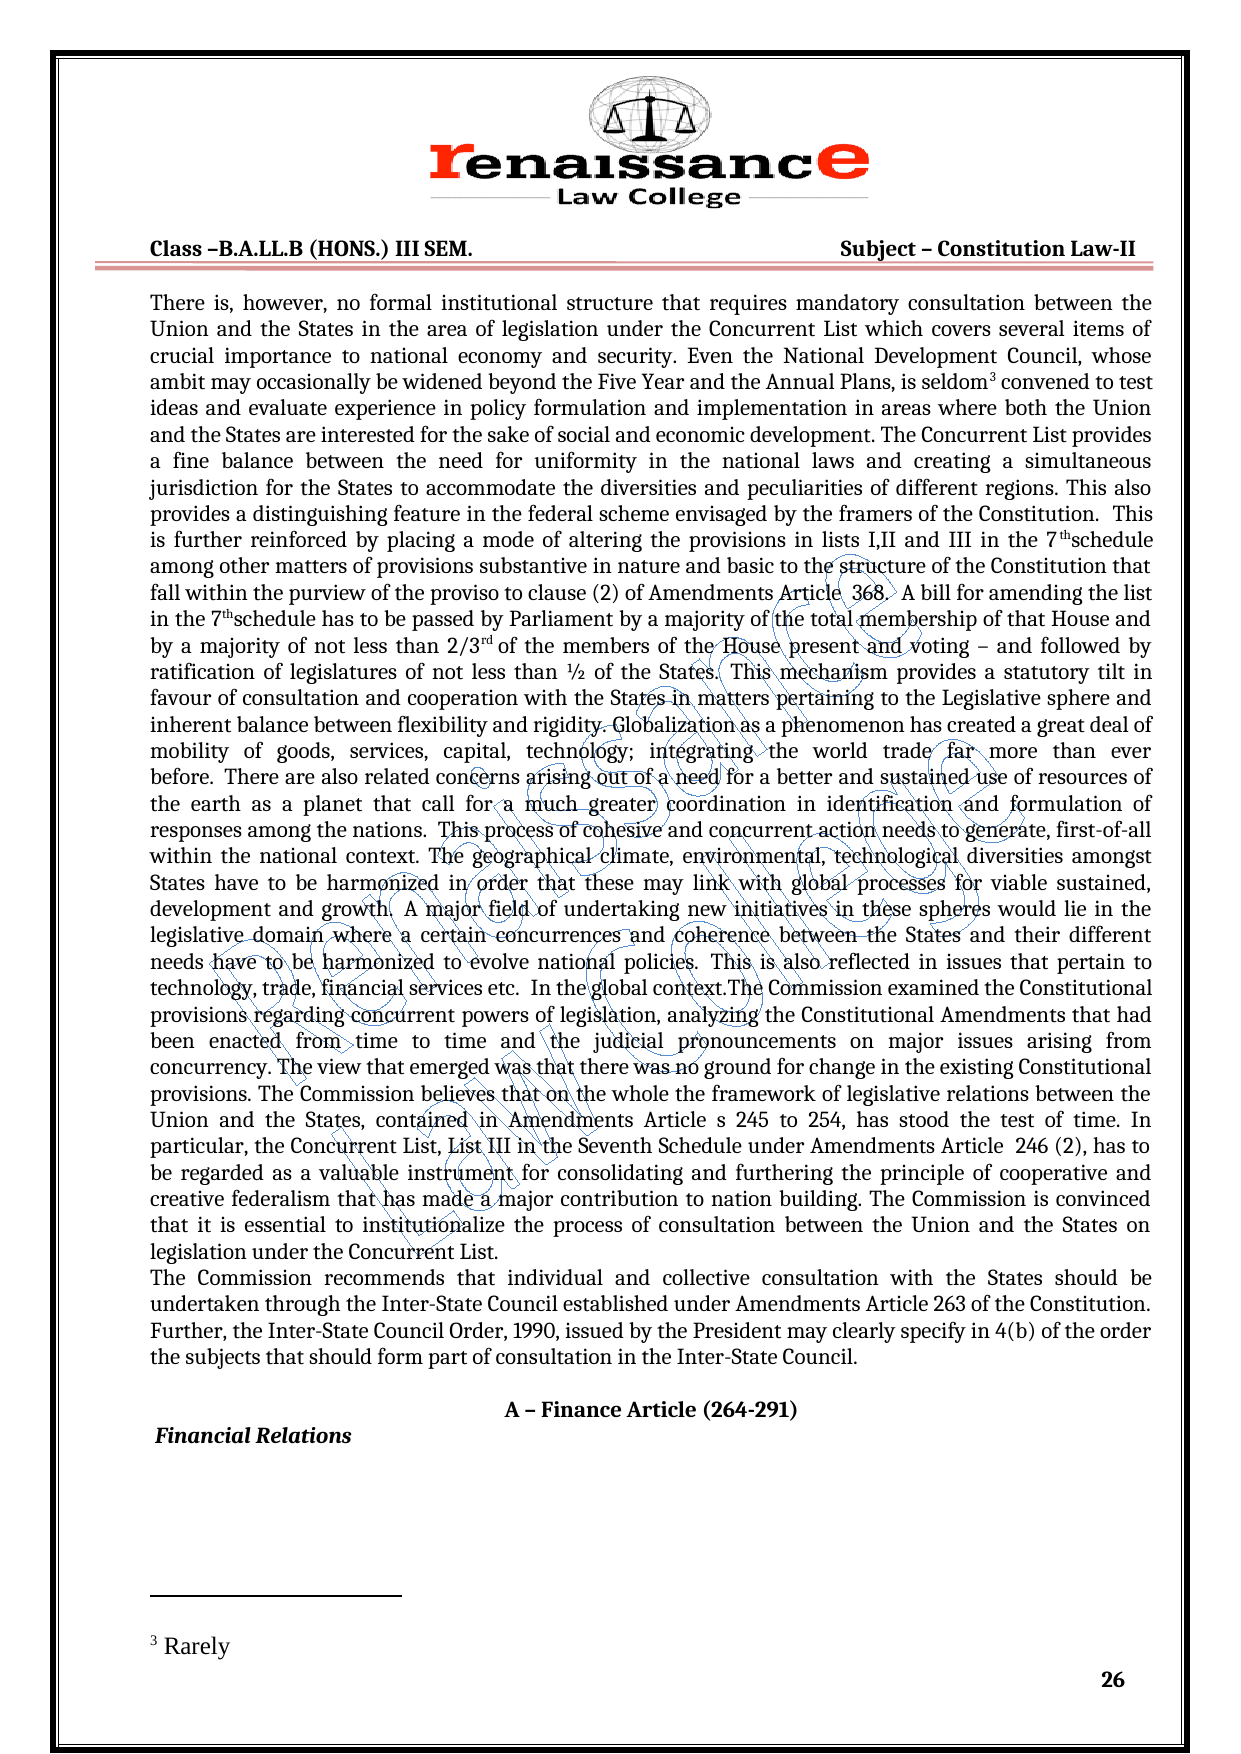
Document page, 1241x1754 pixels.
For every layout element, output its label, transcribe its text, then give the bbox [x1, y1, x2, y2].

text The Commission recommends that individual and collective consultation with the States should be undertaken through the Inter-State Council established under Amendments Article 263 of the Constitution. Further, the Inter-State Council Order, 1990, issued by the President may clearly specify in 4(b) of the order the subjects that should form part of consultation in the Inter-State Council. [150, 1265, 1153, 1370]
text A – Finance Article (264-291) [150, 1397, 1153, 1423]
picture [406, 75, 897, 209]
text There is, however, no formal institutional structure that requires mandatory consultation between the Union and the States in the area of legislation under the Concurrent List which covers several items of crucial importance to national economy and security. Even the National Development Council, whose ambit may occasionally be widened beyond the Five Year and the Annual Plans, is seldom convened to test ideas and evaluate experience in policy formulation and implementation in areas where both the Union and the States are interested for the sake of social and economic development. The Concurrent List provides a fine balance between the need for uniformity in the national laws and creating a simultaneous jurisdiction for the States to accommodate the diversities and peculiarities of different regions. This also provides a distinguishing feature in the federal scheme envisaged by the framers of the Constitution. This is further reinforced by placing a mode of altering the provisions in lists I,II and III in the 7thschedule among other matters of provisions substantive in nature and basic to the structure of the Constitution that fall within the purview of the proviso to clause (2) of Amendments Article 368. A bill for amending the list in the 7thschedule has to be passed by Parliament by a majority of the total membership of that House and by a majority of not less than 2/3rd of the members of the House present and voting – and followed by ratification of legislatures of not less than ½ of the States. This mechanism provides a statutory tilt in favour of consultation and cooperation with the States in matters pertaining to the Legislative sphere and inherent balance between flexibility and rigidity. Globalization as a phenomenon has created a great deal of mobility of goods, services, capital, technology; integrating the world trade far more than ever before. There are also related concerns arising out of a need for a better and sustained use of resources of the earth as a planet that call for a much greater coordination in identification and formulation of responses among the nations. This process of cohesive and concurrent action needs to generate, first-of-all within the national context. The geographical climate, environmental, technological diversities amongst States have to be harmonized in order that these may link with global processes for viable sustained, development and growth. A major field of undertaking new initiatives in these spheres would lie in the legislative domain where a certain concurrences and coherence between the States and their different needs have to be harmonized to evolve national policies. This is also reflected in issues that pertain to technology, trade, financial services etc. In the global context.The Commission examined the Constitutional provisions regarding concurrent powers of legislation, analyzing the Constitutional Amendments that had been enacted from time to time and the judicial pronouncements on major issues arising from concurrency. The view that emerged was that there was no ground for change in the existing Constitutional provisions. The Commission believes that on the whole the framework of legislative relations between the Union and the States, contained in Amendments Article s 245 to 254, has stood the test of time. In particular, the Concurrent List, List III in the Seventh Schedule under Amendments Article 246 (2), has to be regarded as a valuable instrument for consolidating and furthering the principle of cooperative and creative federalism that has made a major contribution to nation building. The Commission is convinced that it is essential to institutionalize the process of consultation between the Union and the States on legislation under the Concurrent List. [150, 290, 1153, 1265]
text Financial Relations [150, 1423, 1153, 1449]
